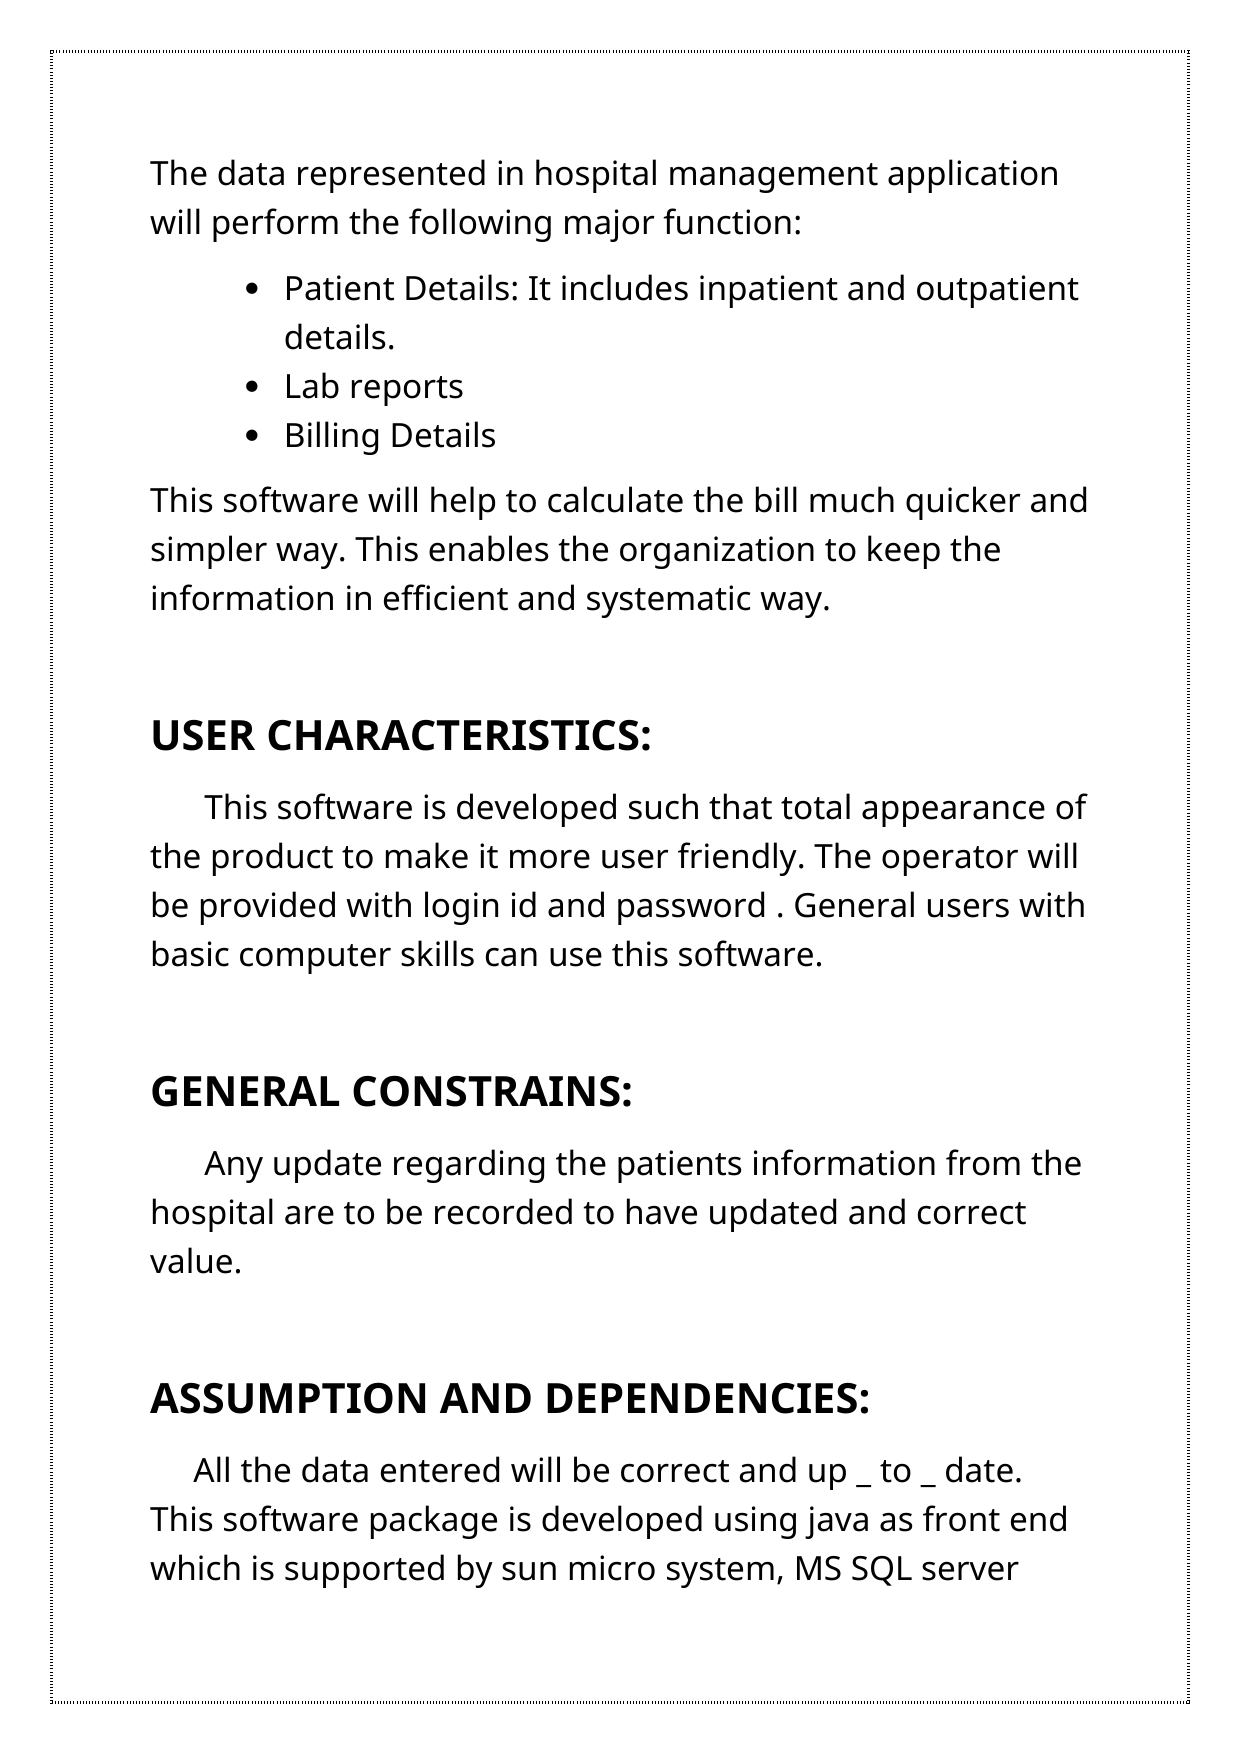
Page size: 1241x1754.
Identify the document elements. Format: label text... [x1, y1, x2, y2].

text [150, 1447, 1090, 1591]
list Lab reports [246, 362, 1090, 408]
text This software will help to calculate the bill much quicker and simpler way. This enables the organization to keep the information in efficient and systematic way. [150, 477, 1090, 620]
text USER CHARACTERISTICS: [150, 706, 1090, 763]
text GENERAL CONSTRAINS: [150, 1062, 1090, 1119]
text The data represented in hospital management application will perform the following major function: [150, 150, 1090, 244]
list Patient Details: It includes inpatient and outpatient details. [246, 264, 1090, 359]
text ASSUMPTION AND DEPENDENCIES: [150, 1369, 1090, 1426]
list Billing Details [246, 411, 1090, 457]
text This software is developed such that total appearance of the product to make it more user friendly. The operator will be provided with login id and password . General users with basic computer skills can use this software. [150, 784, 1090, 976]
text Any update regarding the patients information from the hospital are to be recorded to have updated and correct value. [150, 1140, 1090, 1283]
